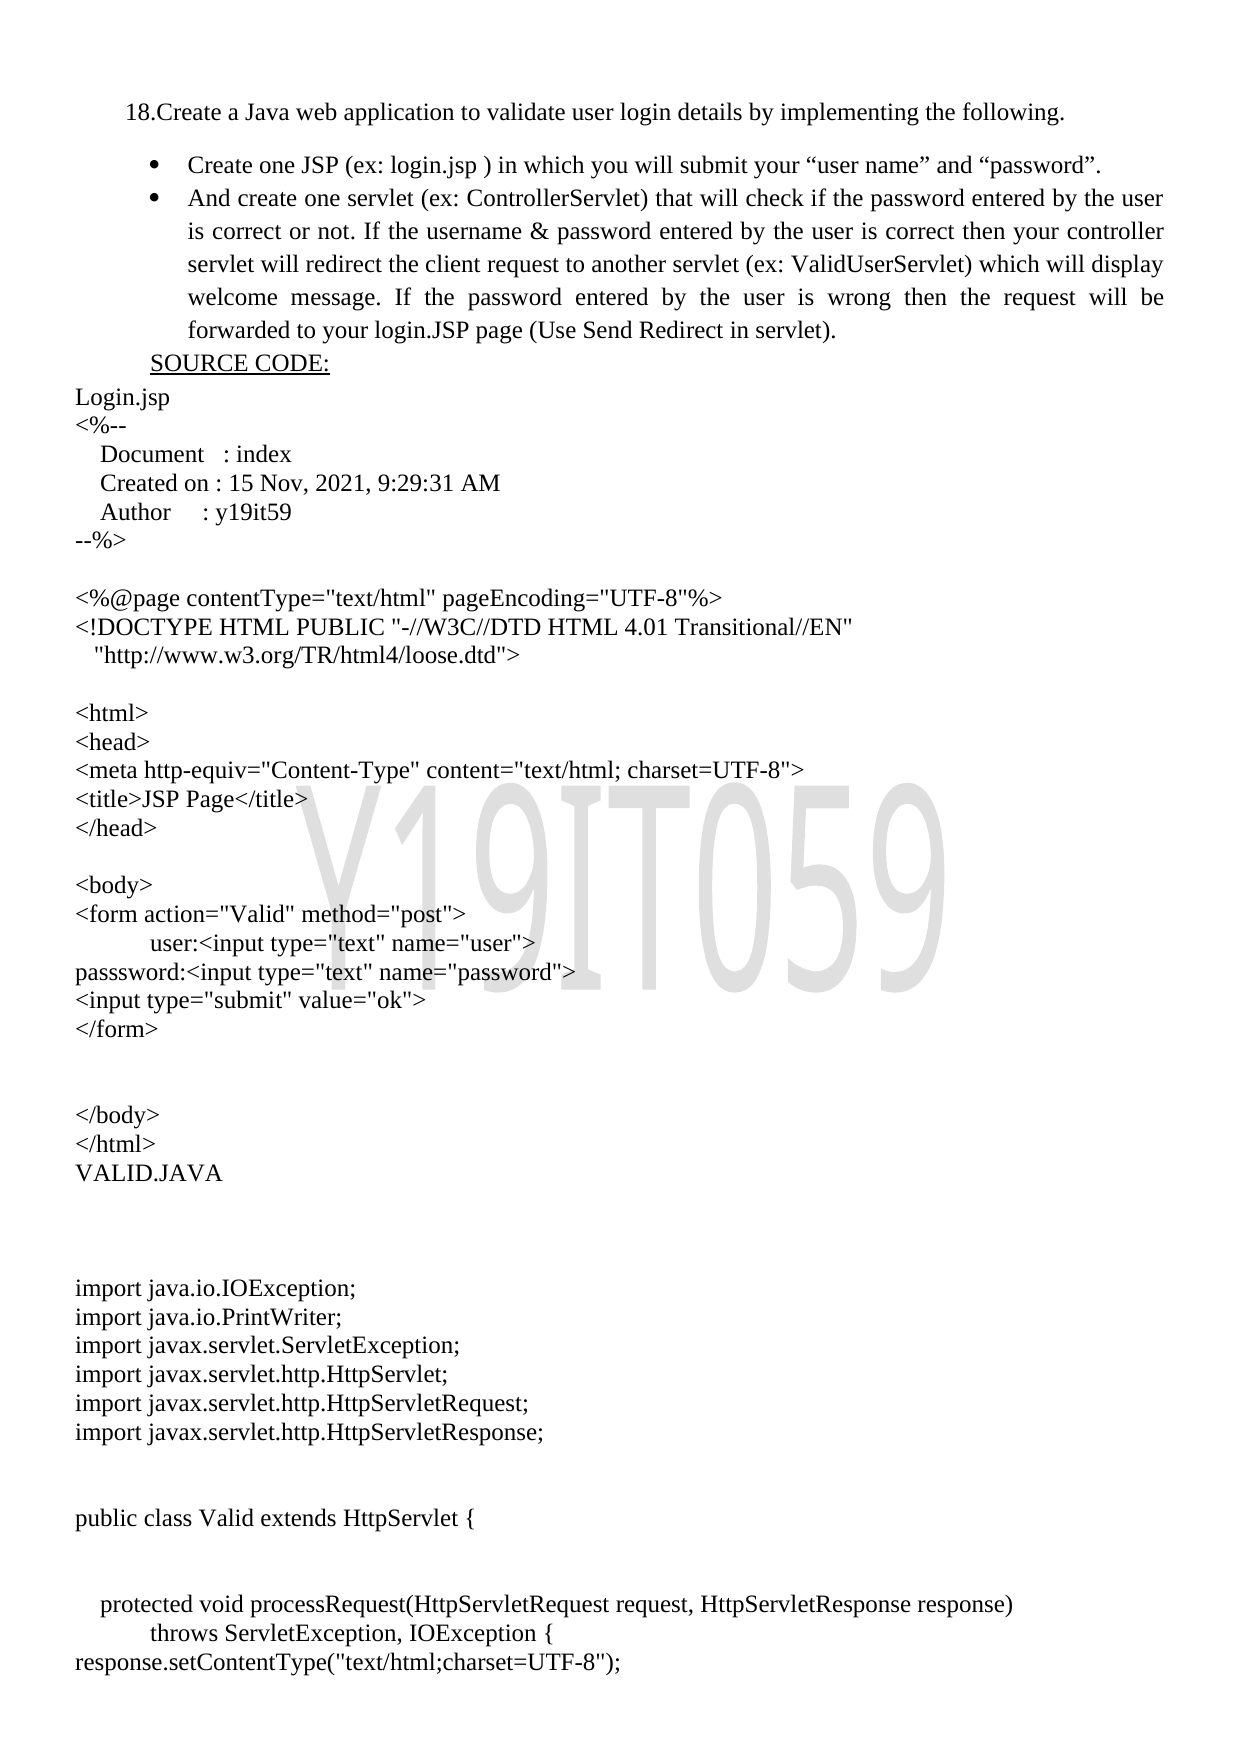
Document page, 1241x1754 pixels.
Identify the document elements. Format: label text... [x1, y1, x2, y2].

text import javax.servlet.http.HttpServletRequest; [75, 1388, 1165, 1417]
text <html> [75, 698, 1165, 727]
text import javax.servlet.http.HttpServletResponse; [75, 1417, 1165, 1445]
text "http://www.w3.org/TR/html4/loose.dtd"> [75, 640, 1165, 669]
text <title>JSP Page</title> [75, 784, 1165, 813]
text public class Valid extends HttpServlet { [75, 1503, 1165, 1532]
list And create one servlet (ex: ControllerServlet) that will check if the password entered by the user is correct or not. If the username & password entered by the user is correct then your controller servlet will redirect the client request to another servlet (ex: ValidUserServlet) which will display welcome message. If the password entered by the user is wrong then the request will be forwarded to your login.JSP page (Use Send Redirect in servlet). [150, 183, 1165, 344]
text SOURCE CODE: [150, 348, 1165, 377]
text throws ServletException, IOException { [75, 1618, 1165, 1647]
text import java.io.PrintWriter; [75, 1302, 1165, 1330]
text </html> [75, 1129, 1165, 1158]
text <meta http-equiv="Content-Type" content="text/html; charset=UTF-8"> [75, 755, 1165, 784]
list Create one JSP (ex: login.jsp ) in which you will submit your “user name” and “password”. [150, 150, 1165, 179]
text import javax.servlet.ServletException; [75, 1330, 1165, 1359]
text <input type="submit" value="ok"> [75, 985, 1165, 1014]
text <form action="Valid" method="post"> [75, 899, 1165, 928]
text </form> [75, 1014, 1165, 1043]
text passsword:<input type="text" name="password"> [75, 957, 1165, 985]
text user:<input type="text" name="user"> [75, 928, 1165, 957]
text import javax.servlet.http.HttpServlet; [75, 1359, 1165, 1388]
text <!DOCTYPE HTML PUBLIC "-//W3C//DTD HTML 4.01 Transitional//EN" [75, 612, 1165, 640]
text VALID.JAVA [75, 1158, 1165, 1187]
text --%> [75, 525, 1165, 554]
text <body> [75, 870, 1165, 899]
text Author : y19it59 [75, 497, 1165, 525]
text </body> [75, 1100, 1165, 1129]
text protected void processRequest(HttpServletRequest request, HttpServletResponse response) [75, 1589, 1165, 1618]
text Login.jsp [75, 382, 1165, 410]
text <%-- [75, 410, 1165, 439]
text Created on : 15 Nov, 2021, 9:29:31 AM [75, 468, 1165, 497]
list 18.Create a Java web application to validate user login details by implementing the following. [125, 97, 1165, 125]
text response.setContentType("text/html;charset=UTF-8"); [75, 1647, 1165, 1675]
text <head> [75, 727, 1165, 755]
text import java.io.IOException; [75, 1273, 1165, 1302]
text </head> [75, 813, 1165, 842]
text <%@page contentType="text/html" pageEncoding="UTF-8"%> [75, 583, 1165, 612]
text Document : index [75, 439, 1165, 468]
